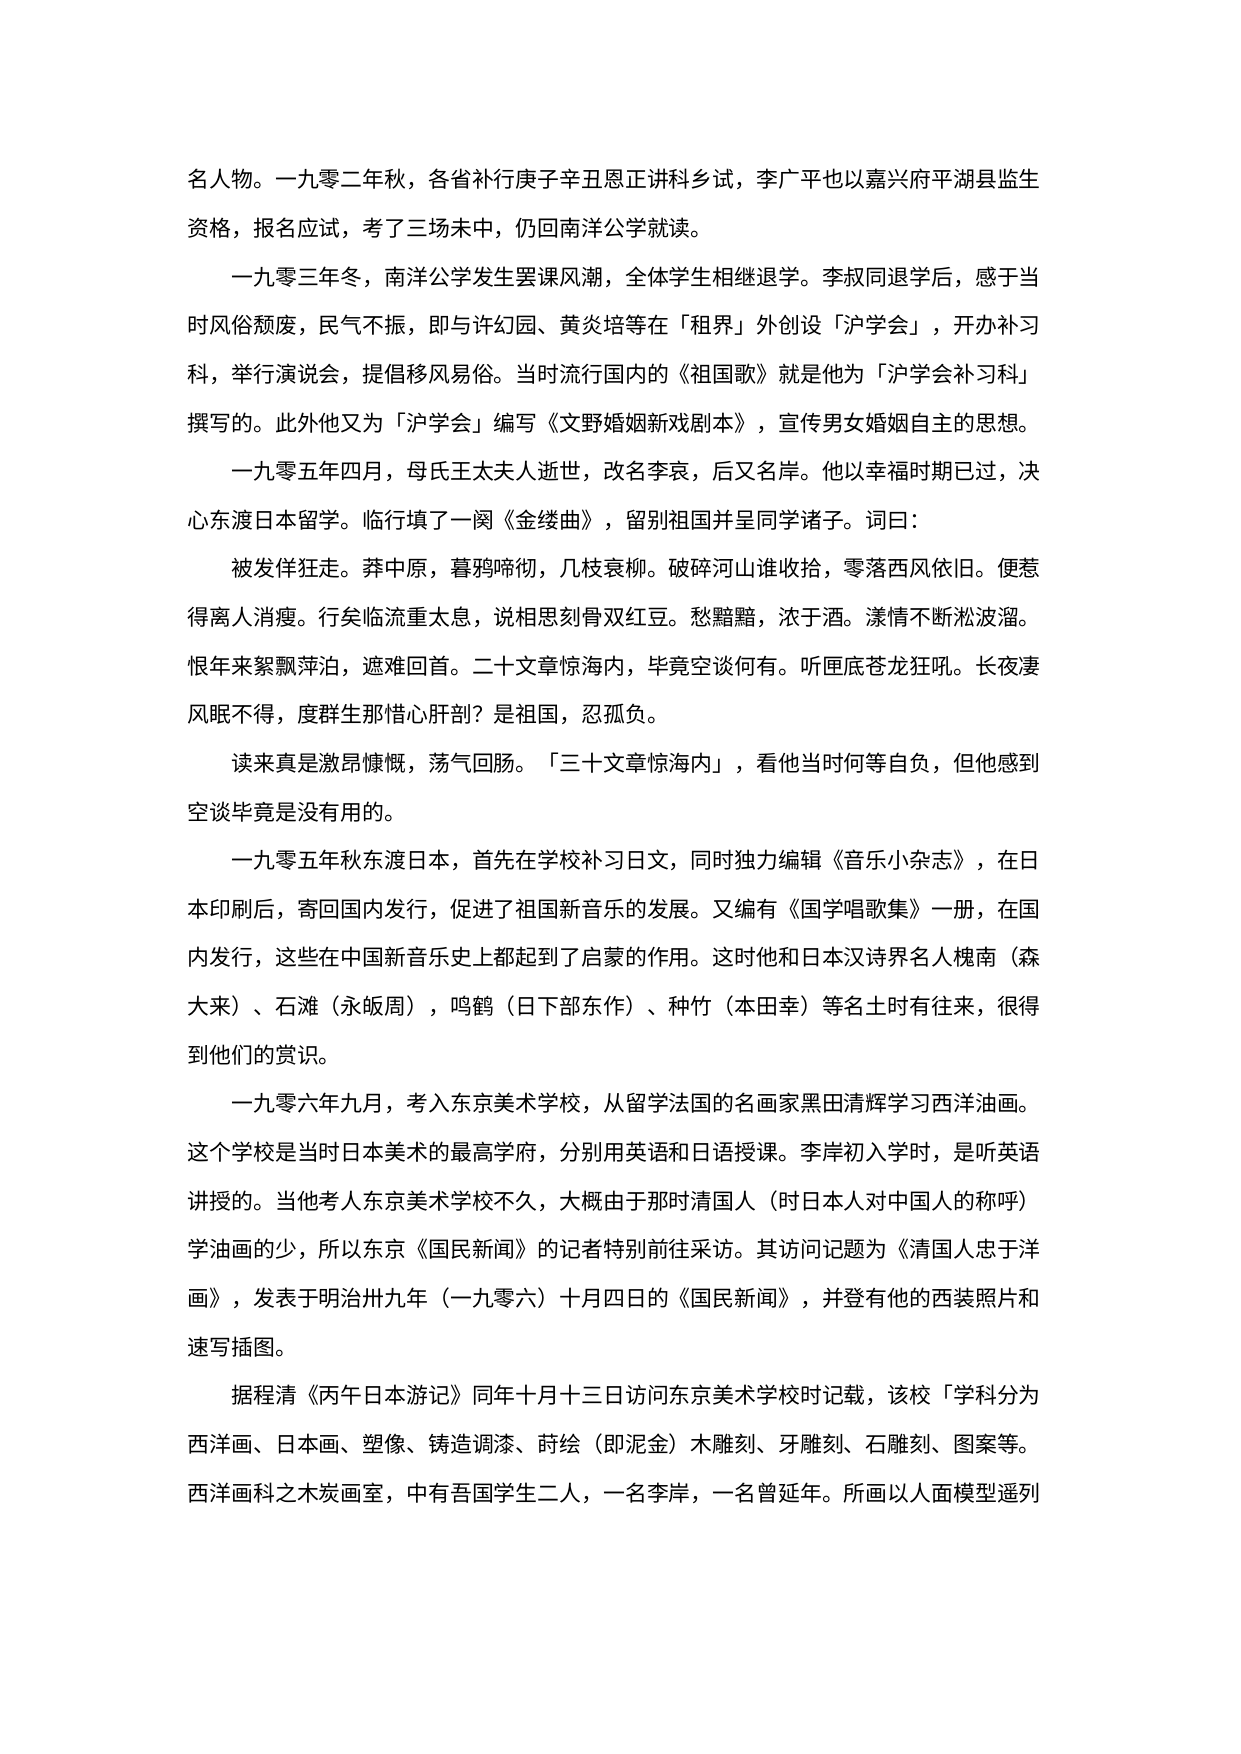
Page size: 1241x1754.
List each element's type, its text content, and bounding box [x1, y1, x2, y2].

text 一九零六年九月，考入东京美术学校，从留学法国的名画家黑田清辉学习西洋油画。这个学校是当时日本美术的最高学府，分别用英语和日语授课。李岸初入学时，是听英语讲授的。当他考人东京美术学校不久，大概由于那时清国人（时日本人对中国人的称呼）学油画的少，所以东京《国民新闻》的记者特别前往采访。其访问记题为《清国人忠于洋画》，发表于明治卅九年（一九零六）的《国民新闻》，并登有他的西装照片和速写插图。 [187, 1086, 1053, 1362]
text 被发佯狂走。莽中原，暮鸦啼彻，几枝衰柳。破碎河山谁收拾，零落西风依旧。便惹得离人消瘦。行矣临流重太息，说相思刻骨双红豆。愁黯黯，浓于酒。漾情不断淞波溜。恨年来絮飘萍泊，遮难回首。二十文章惊海内，毕竟空谈何有。听匣底苍龙狂吼。长夜凄风眠不得，度群生那惜心肝剖？是祖国，忍孤负。 [187, 551, 1053, 729]
text 一九零五年四月，母氏王太夫人逝世，改名李哀，后又名岸。他以幸福时期已过，决心东渡日本留学。临行填了一阕《金缕曲》，留别祖国并呈同学诸子。词曰： [187, 454, 1053, 535]
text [187, 1378, 1053, 1508]
text 一九零三年冬，南洋公学发生罢课风潮，全体学生相继退学。李叔同退学后，感于当时风俗颓废，民气不振，即与许幻园、黄炎培等在「租界」外创设「沪学会」，开办补习科，举行演说会，提倡移风易俗。当时流行国内的《祖国歌》就是他为「沪学会补习科」撰写的。此外他又为「沪学会」编写《文野婚姻新戏剧本》，宣传男女婚姻自主的思想。 [187, 259, 1053, 438]
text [187, 162, 1053, 243]
text 一九零五年秋东渡日本，首先在学校补习日文，同时独力编辑《音乐小杂志》，在日本印刷后，寄回国内发行，促进了祖国新音乐的发展。又编有《国学唱歌集》一册，在国内发行，这些在中国新音乐史上都起到了启蒙的作用。这时他和日本汉诗界名人槐南（森大来）、石滩（永皈周），鸣鹤（日下部东作）、种竹（本田幸）等名土时有往来，很得到他们的赏识。 [187, 842, 1053, 1070]
text 读来真是激昂慷慨，荡气回肠。「三十文章惊海内」，看他当时何等自负，但他感到空谈毕竟是没有用的。 [187, 745, 1053, 827]
